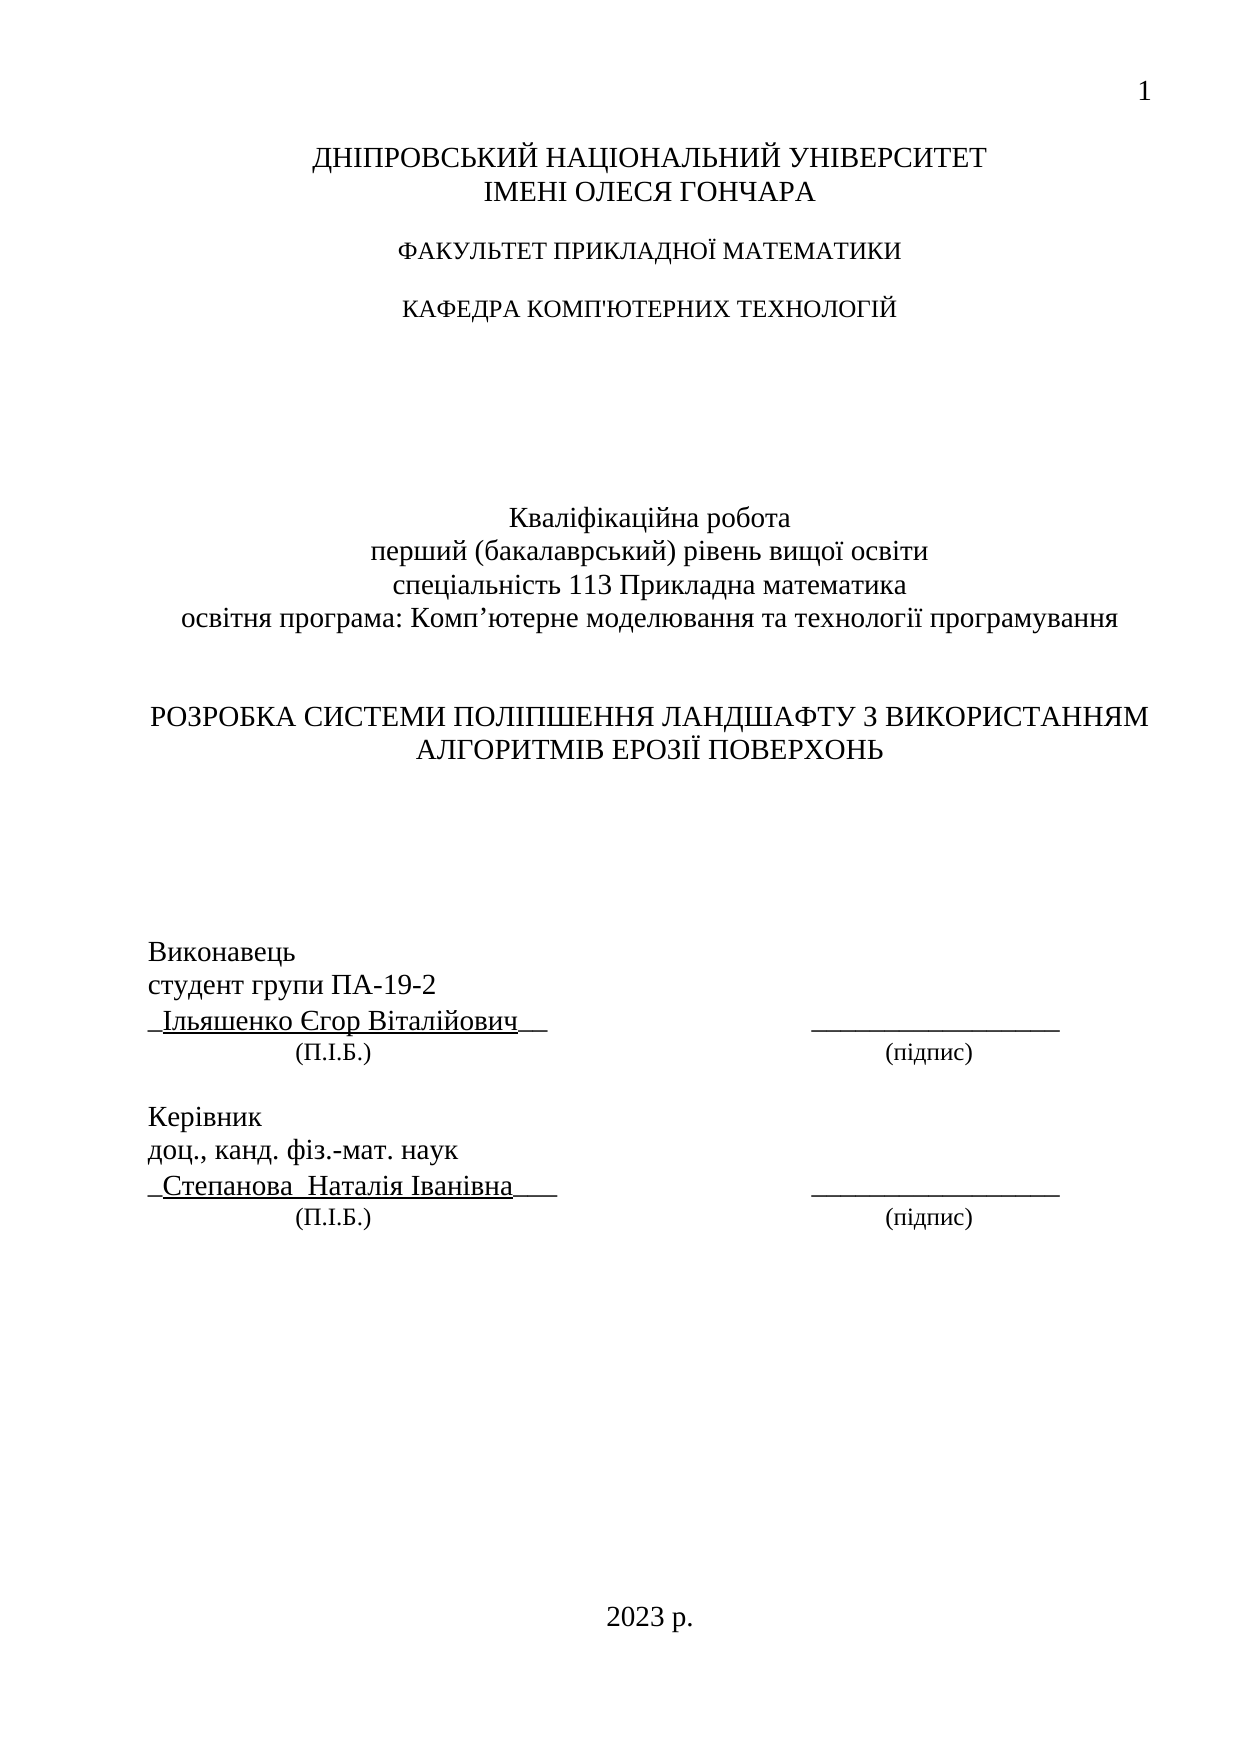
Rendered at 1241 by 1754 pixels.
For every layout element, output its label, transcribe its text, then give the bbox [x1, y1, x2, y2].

text 2023 р. [148, 1599, 1152, 1633]
text (П.І.Б.) (підпис) [221, 1202, 1152, 1231]
text ФАКУЛЬТЕТ ПРИКЛАДНОЇ МАТЕМАТИКИ [148, 236, 1152, 265]
text ІМЕНІ ОЛЕСЯ ГОНЧАРА [148, 174, 1152, 208]
text доц., канд. фіз.-мат. наук [148, 1132, 1152, 1166]
text _Ільяшенко Єгор Віталійович__ _________________ [148, 1001, 1152, 1037]
text _Степанова Наталія Іванівна___ _________________ [148, 1166, 1152, 1202]
text Керівник [148, 1099, 1152, 1132]
text Виконавець [148, 934, 1152, 967]
text Кваліфікаційна робота [148, 500, 1152, 533]
text освітня програма: Комп’ютерне моделювання та технології програмування [148, 601, 1152, 634]
text КАФЕДРА КОМП'ЮТЕРНИХ ТЕХНОЛОГІЙ [148, 294, 1152, 323]
text спеціальність 113 Прикладна математика [148, 567, 1152, 601]
text (П.І.Б.) (підпис) [221, 1037, 1152, 1065]
text перший (бакалаврський) рівень вищої освіти [148, 533, 1152, 567]
text РОЗРОБКА СИСТЕМИ ПОЛІПШЕННЯ ЛАНДШАФТУ З ВИКОРИСТАННЯМ АЛГОРИТМІВ ЕРОЗІЇ ПОВЕРХОНЬ [148, 699, 1152, 766]
text студент групи ПА-19-2 [148, 967, 1152, 1001]
text ДНІПРОВСЬКИЙ НАЦІОНАЛЬНИЙ УНІВЕРСИТЕТ [148, 141, 1152, 174]
